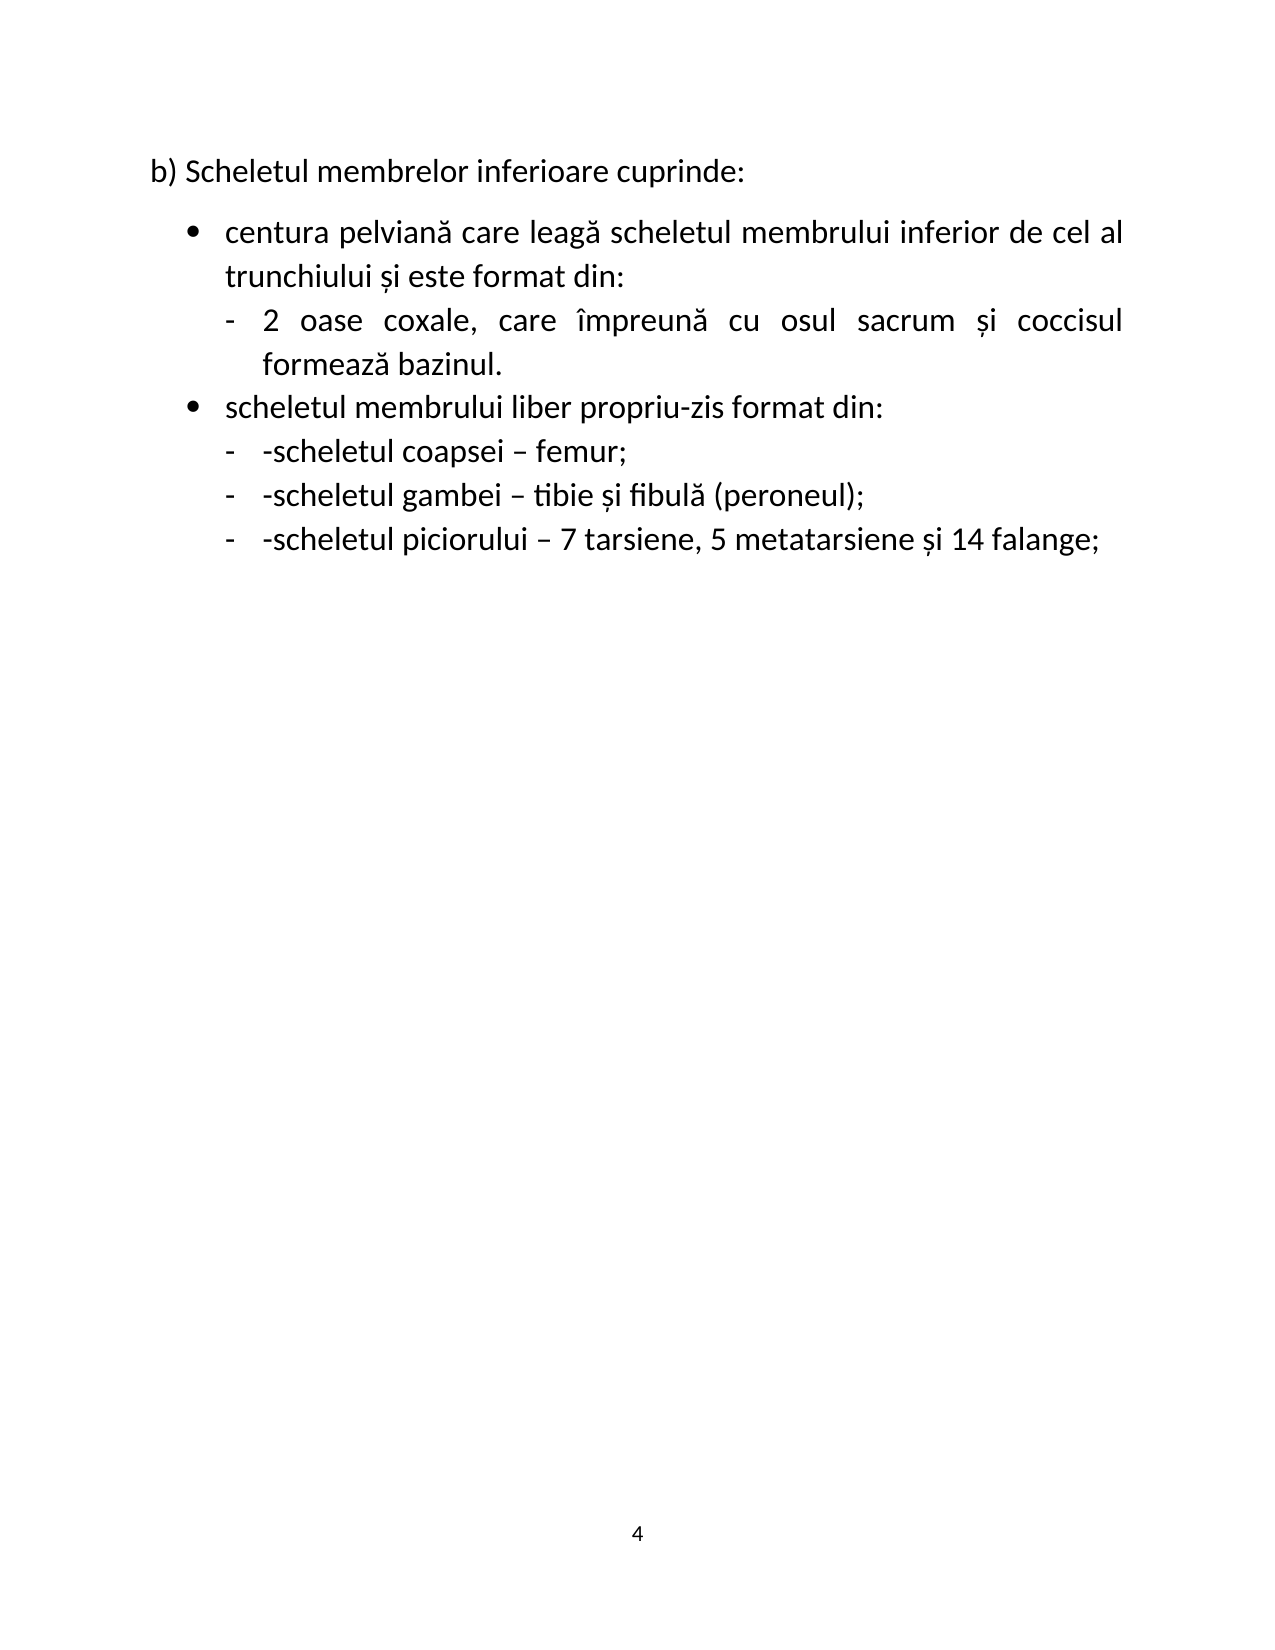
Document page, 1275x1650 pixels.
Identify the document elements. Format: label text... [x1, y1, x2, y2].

list -scheletul piciorului – 7 tarsiene, 5 metatarsiene și 14 falange; [225, 518, 1125, 559]
list scheletul membrului liber propriu-zis format din: [187, 386, 1125, 427]
list -scheletul gambei – tibie și fibulă (peroneul); [225, 474, 1125, 515]
list -scheletul coapsei – femur; [225, 430, 1125, 471]
list centura pelviană care leagă scheletul membrului inferior de cel al trunchiului și este format din: [187, 211, 1125, 295]
text b) Scheletul membrelor inferioare cuprinde: [150, 150, 1125, 191]
list 2 oase coxale, care împreună cu osul sacrum și coccisul formează bazinul. [225, 298, 1125, 383]
